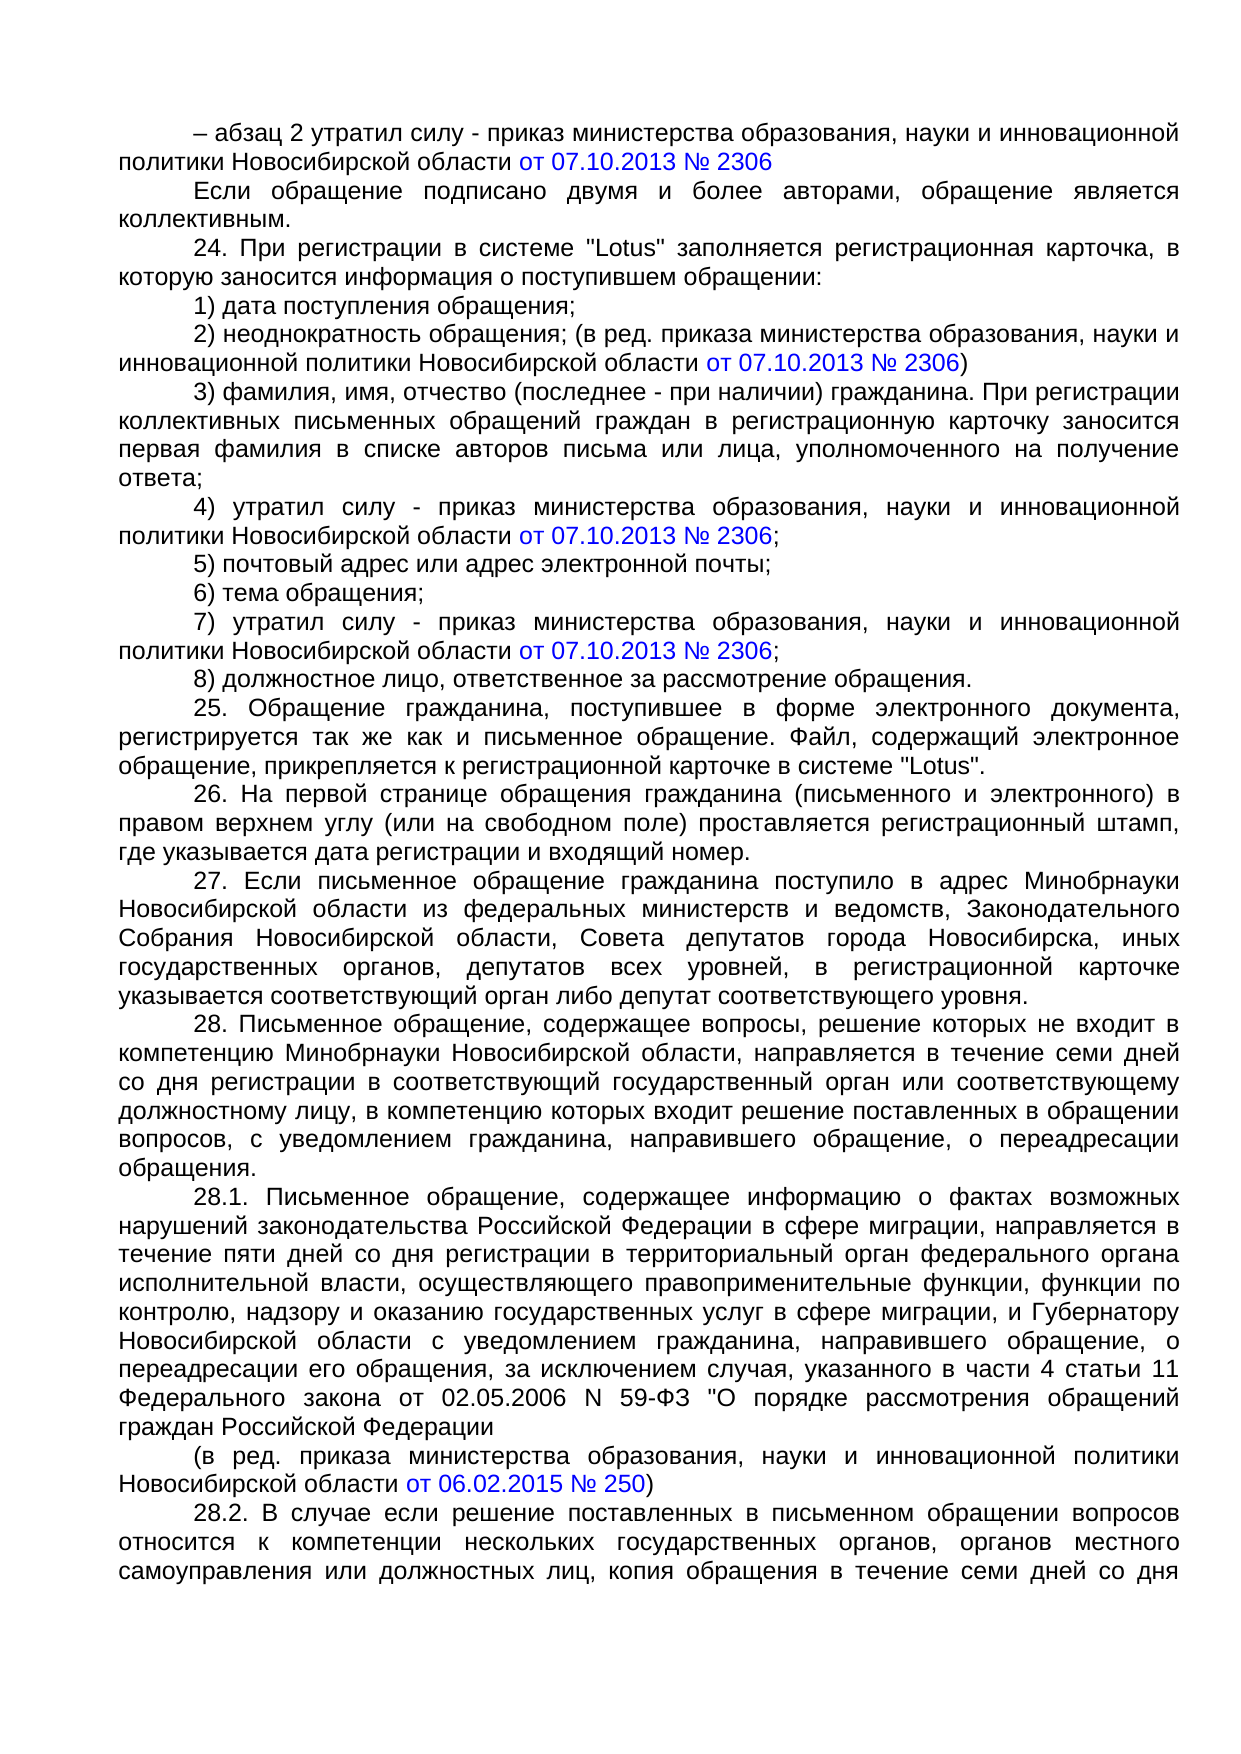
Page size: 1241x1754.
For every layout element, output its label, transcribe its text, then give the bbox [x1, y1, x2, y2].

text (в ред. приказа министерства образования, науки и инновационной политики Новосибирской области от 06.02.2015 № 250) [118, 1441, 1181, 1498]
text 28.1. Письменное обращение, содержащее информацию о фактах возможных нарушений законодательства Российской Федерации в сфере миграции, направляется в течение пяти дней со дня регистрации в территориальный орган федерального органа исполнительной власти, осуществляющего правоприменительные функции, функции по контролю, надзору и оказанию государственных услуг в сфере миграции, и Губернатору Новосибирской области с уведомлением гражданина, направившего обращение, о переадресации его обращения, за исключением случая, указанного в части 4 статьи 11 Федерального закона от 02.05.2006 N 59-ФЗ "О порядке рассмотрения обращений граждан Российской Федерации [118, 1182, 1181, 1441]
text 6) тема обращения; [118, 578, 1181, 607]
text 7) утратил силу - приказ министерства образования, науки и инновационной политики Новосибирской области от 07.10.2013 № 2306; [118, 607, 1181, 664]
text 8) должностное лицо, ответственное за рассмотрение обращения. [118, 664, 1181, 693]
text 26. На первой странице обращения гражданина (письменного и электронного) в правом верхнем углу (или на свободном поле) проставляется регистрационный штамп, где указывается дата регистрации и входящий номер. [118, 779, 1181, 866]
text 24. При регистрации в системе "Lotus" заполняется регистрационная карточка, в которую заносится информация о поступившем обращении: [118, 233, 1181, 291]
text 3) фамилия, имя, отчество (последнее - при наличии) гражданина. При регистрации коллективных письменных обращений граждан в регистрационную карточку заносится первая фамилия в списке авторов письма или лица, уполномоченного на получение ответа; [118, 377, 1181, 492]
text Если обращение подписано двумя и более авторами, обращение является коллективным. [118, 176, 1181, 233]
text 28. Письменное обращение, содержащее вопросы, решение которых не входит в компетенцию Минобрнауки Новосибирской области, направляется в течение семи дней со дня регистрации в соответствующий государственный орган или соответствующему должностному лицу, в компетенцию которых входит решение поставленных в обращении вопросов, с уведомлением гражданина, направившего обращение, о переадресации обращения. [118, 1009, 1181, 1182]
text 2) неоднократность обращения; (в ред. приказа министерства образования, науки и инновационной политики Новосибирской области от 07.10.2013 № 2306) [118, 319, 1181, 377]
text 4) утратил силу - приказ министерства образования, науки и инновационной политики Новосибирской области от 07.10.2013 № 2306; [118, 492, 1181, 549]
text 1) дата поступления обращения; [118, 291, 1181, 319]
text 27. Если письменное обращение гражданина поступило в адрес Минобрнауки Новосибирской области из федеральных министерств и ведомств, Законодательного Собрания Новосибирской области, Совета депутатов города Новосибирска, иных государственных органов, депутатов всех уровней, в регистрационной карточке указывается соответствующий орган либо депутат соответствующего уровня. [118, 866, 1181, 1009]
text 5) почтовый адрес или адрес электронной почты; [118, 549, 1181, 578]
text – абзац 2 утратил силу - приказ министерства образования, науки и инновационной политики Новосибирской области от 07.10.2013 № 2306 [118, 118, 1181, 176]
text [118, 1498, 1181, 1584]
text 25. Обращение гражданина, поступившее в форме электронного документа, регистрируется так же как и письменное обращение. Файл, содержащий электронное обращение, прикрепляется к регистрационной карточке в системе "Lotus". [118, 693, 1181, 779]
